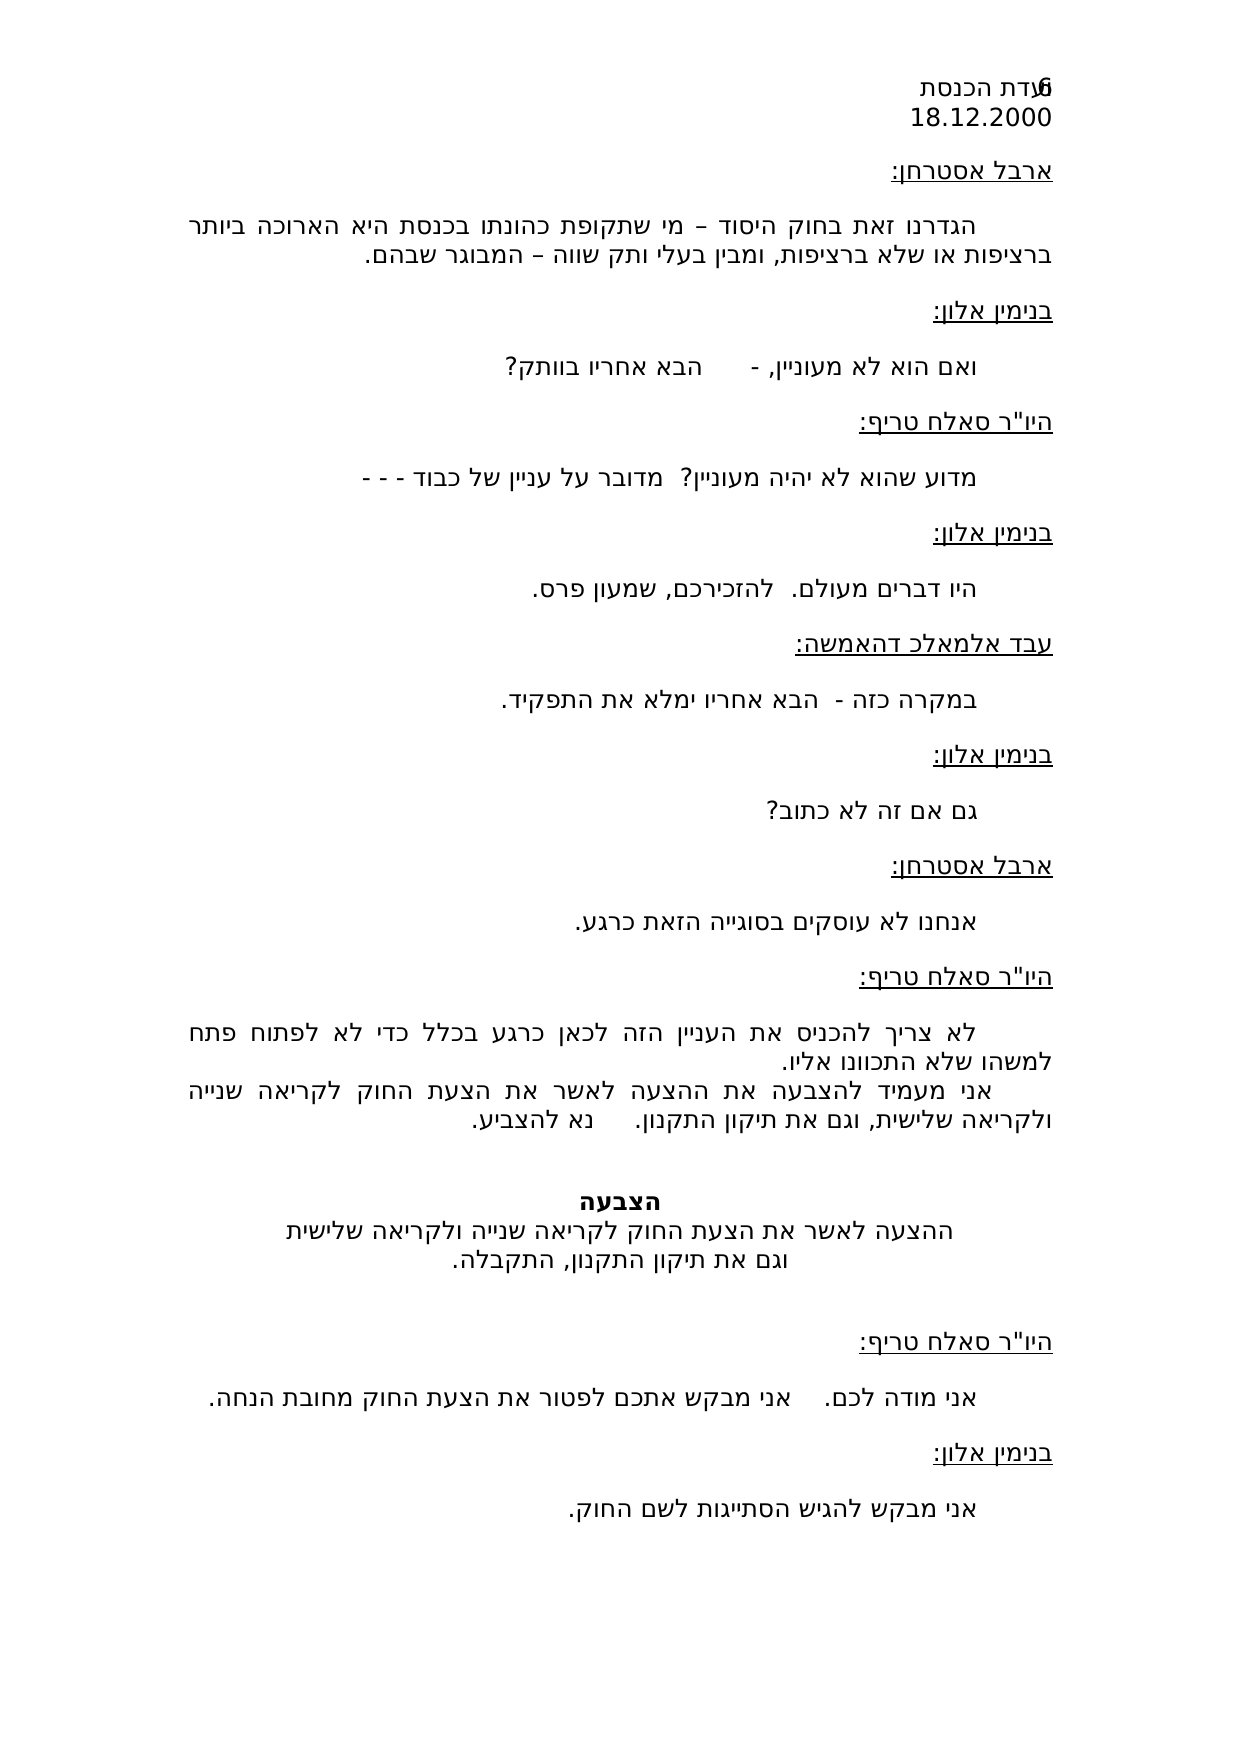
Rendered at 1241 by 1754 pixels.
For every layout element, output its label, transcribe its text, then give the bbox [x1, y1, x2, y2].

text היו"ר סאלח טריף: [187, 407, 1053, 436]
text היו"ר סאלח טריף: [187, 962, 1053, 992]
text בנימין אלון: [187, 518, 1053, 547]
text בנימין אלון: [187, 740, 1053, 769]
text אני מבקש להגיש הסתייגות לשם החוק. [187, 1494, 1053, 1523]
text היו דברים מעולם. להזכירכם, שמעון פרס. [187, 574, 1053, 603]
text הגדרנו זאת בחוק היסוד – מי שתקופת כהונתו בכנסת היא הארוכה ביותר ברציפות או שלא ברציפות, ומבין בעלי ותק שווה – המבוגר שבהם. [187, 211, 1053, 270]
text אני מודה לכם. אני מבקש אתכם לפטור את הצעת החוק מחובת הנחה. [187, 1383, 1053, 1412]
text אני מעמיד להצבעה את ההצעה לאשר את הצעת החוק לקריאה שנייה ולקריאה שלישית, וגם את תיקון התקנון. נא להצביע. [187, 1076, 1053, 1134]
text לא צריך להכניס את העניין הזה לכאן כרגע בכלל כדי לא לפתוח פתח למשהו שלא התכוונו אליו. [187, 1018, 1053, 1076]
text וגם את תיקון התקנון, התקבלה. [187, 1246, 1053, 1275]
text היו"ר סאלח טריף: [187, 1327, 1053, 1357]
subtitle הצבעה [187, 1187, 1053, 1216]
text גם אם זה לא כתוב? [187, 796, 1053, 825]
text מדוע שהוא לא יהיה מעוניין? מדובר על עניין של כבוד - - - [187, 463, 1053, 492]
text בנימין אלון: [187, 1438, 1053, 1468]
text ואם הוא לא מעוניין, - הבא אחריו בוותק? [187, 352, 1053, 381]
text עבד אלמאלכ דהאמשה: [187, 629, 1053, 658]
text ההצעה לאשר את הצעת החוק לקריאה שנייה ולקריאה שלישית [187, 1216, 1053, 1246]
text אנחנו לא עוסקים בסוגייה הזאת כרגע. [187, 907, 1053, 936]
text בנימין אלון: [187, 296, 1053, 325]
text במקרה כזה - הבא אחריו ימלא את התפקיד. [187, 685, 1053, 714]
text ארבל אסטרחן: [187, 156, 1053, 185]
text ארבל אסטרחן: [187, 851, 1053, 881]
